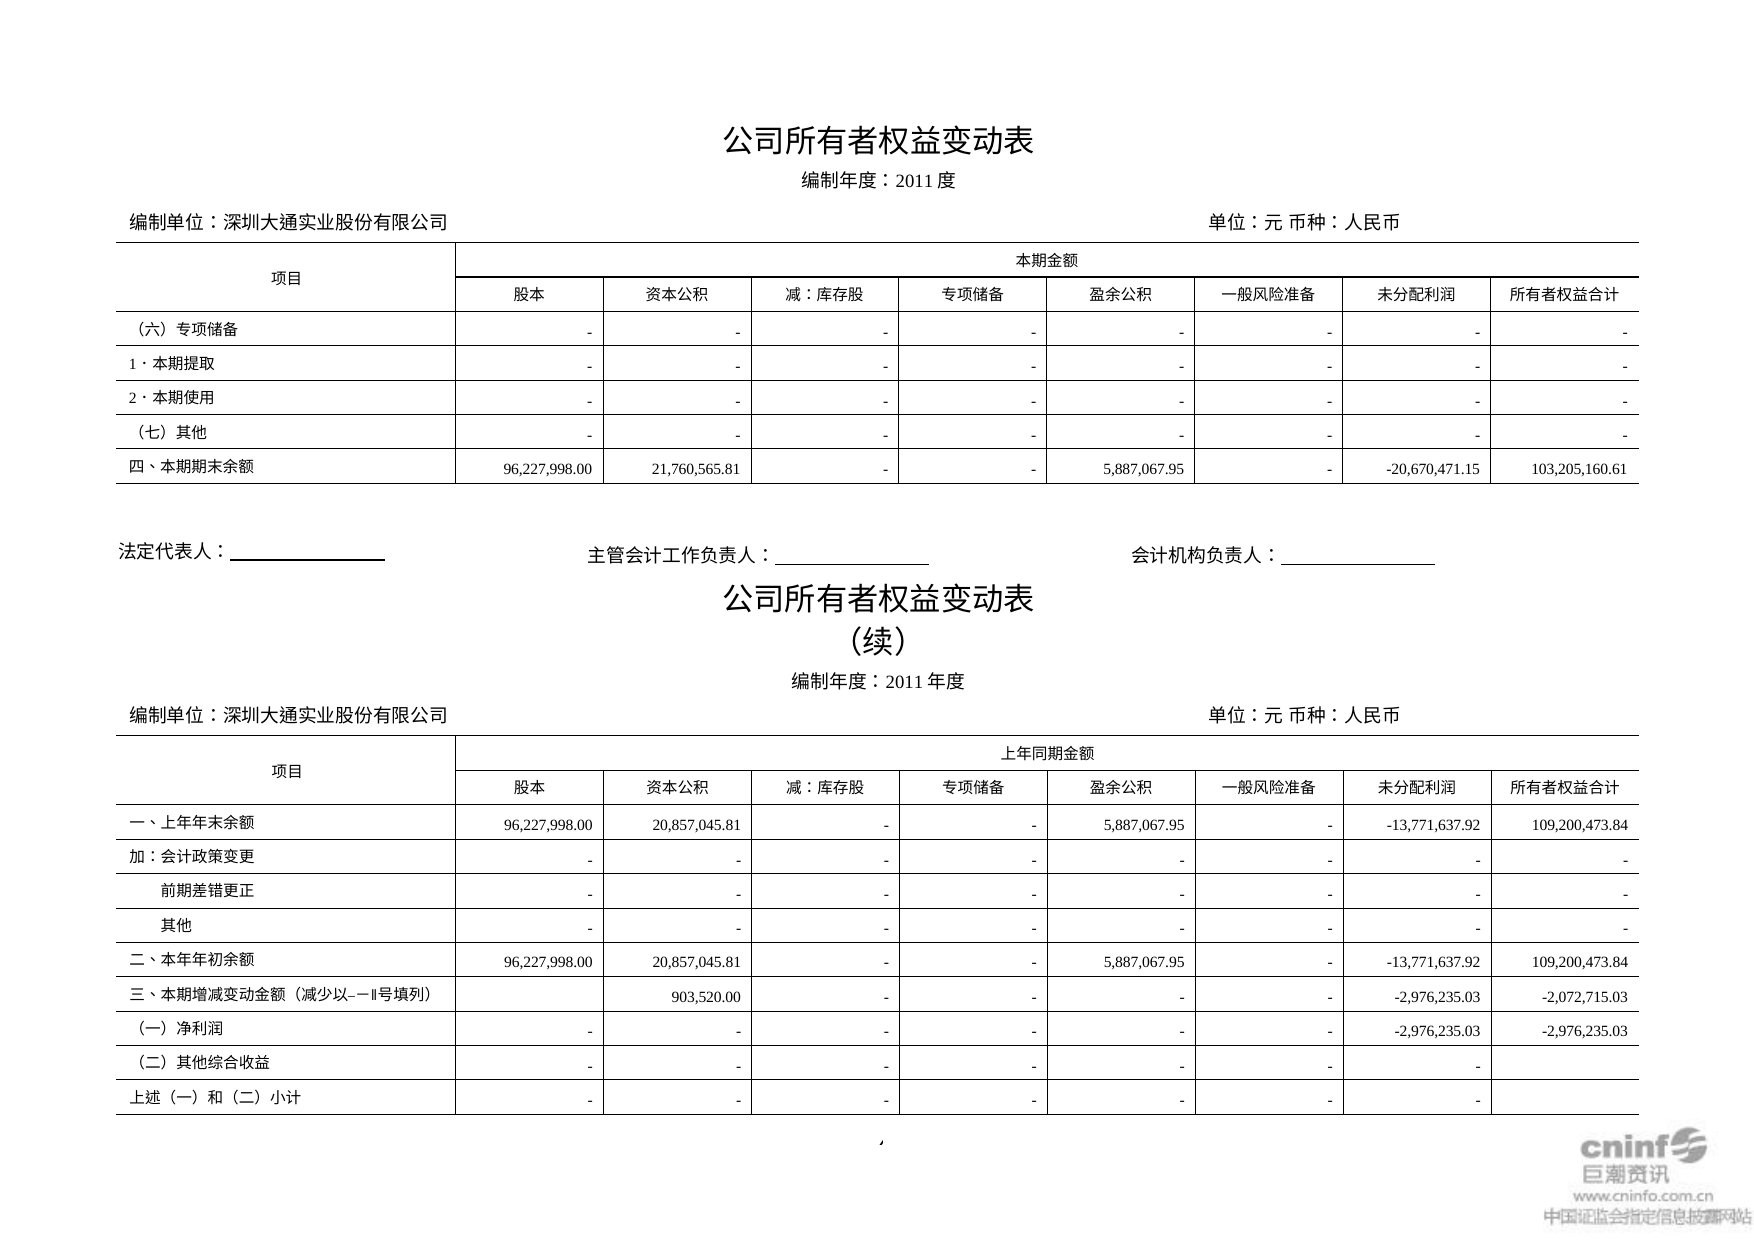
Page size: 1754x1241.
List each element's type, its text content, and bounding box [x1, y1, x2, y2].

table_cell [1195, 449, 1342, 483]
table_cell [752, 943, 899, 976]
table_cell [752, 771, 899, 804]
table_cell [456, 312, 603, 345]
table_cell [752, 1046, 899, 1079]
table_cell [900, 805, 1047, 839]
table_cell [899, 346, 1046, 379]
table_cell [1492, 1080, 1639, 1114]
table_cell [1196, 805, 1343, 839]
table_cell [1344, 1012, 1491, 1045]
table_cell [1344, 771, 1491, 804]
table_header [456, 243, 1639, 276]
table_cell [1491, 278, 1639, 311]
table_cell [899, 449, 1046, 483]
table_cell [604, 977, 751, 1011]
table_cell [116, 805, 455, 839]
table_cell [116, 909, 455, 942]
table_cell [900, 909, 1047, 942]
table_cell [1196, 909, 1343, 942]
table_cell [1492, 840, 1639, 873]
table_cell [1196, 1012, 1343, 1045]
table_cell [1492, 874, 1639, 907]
text 编制年度：2011 度 [673, 168, 1084, 193]
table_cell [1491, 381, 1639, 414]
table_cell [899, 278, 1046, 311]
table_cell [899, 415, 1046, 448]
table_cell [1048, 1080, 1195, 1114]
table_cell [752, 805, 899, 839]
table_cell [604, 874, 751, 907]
text 主管会计工作负责人： [587, 543, 1081, 568]
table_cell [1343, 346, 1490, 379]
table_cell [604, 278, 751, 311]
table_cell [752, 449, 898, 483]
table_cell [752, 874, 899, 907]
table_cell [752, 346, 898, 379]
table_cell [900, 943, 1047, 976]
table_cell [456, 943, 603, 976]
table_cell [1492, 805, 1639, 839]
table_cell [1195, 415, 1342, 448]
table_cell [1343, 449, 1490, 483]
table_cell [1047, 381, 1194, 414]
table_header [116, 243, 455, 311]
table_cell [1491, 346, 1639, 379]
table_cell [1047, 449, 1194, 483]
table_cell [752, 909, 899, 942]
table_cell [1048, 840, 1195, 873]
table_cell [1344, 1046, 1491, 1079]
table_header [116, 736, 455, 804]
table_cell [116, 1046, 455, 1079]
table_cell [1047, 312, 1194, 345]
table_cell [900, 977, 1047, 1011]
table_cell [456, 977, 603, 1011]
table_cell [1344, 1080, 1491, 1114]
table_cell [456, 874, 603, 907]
subtitle 公司所有者权益变动表 [673, 119, 1084, 162]
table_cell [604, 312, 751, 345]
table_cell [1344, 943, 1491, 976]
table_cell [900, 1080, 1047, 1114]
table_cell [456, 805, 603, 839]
text 编制单位：深圳大通实业股份有限公司 单位：元 币种：人民币 [129, 702, 1754, 728]
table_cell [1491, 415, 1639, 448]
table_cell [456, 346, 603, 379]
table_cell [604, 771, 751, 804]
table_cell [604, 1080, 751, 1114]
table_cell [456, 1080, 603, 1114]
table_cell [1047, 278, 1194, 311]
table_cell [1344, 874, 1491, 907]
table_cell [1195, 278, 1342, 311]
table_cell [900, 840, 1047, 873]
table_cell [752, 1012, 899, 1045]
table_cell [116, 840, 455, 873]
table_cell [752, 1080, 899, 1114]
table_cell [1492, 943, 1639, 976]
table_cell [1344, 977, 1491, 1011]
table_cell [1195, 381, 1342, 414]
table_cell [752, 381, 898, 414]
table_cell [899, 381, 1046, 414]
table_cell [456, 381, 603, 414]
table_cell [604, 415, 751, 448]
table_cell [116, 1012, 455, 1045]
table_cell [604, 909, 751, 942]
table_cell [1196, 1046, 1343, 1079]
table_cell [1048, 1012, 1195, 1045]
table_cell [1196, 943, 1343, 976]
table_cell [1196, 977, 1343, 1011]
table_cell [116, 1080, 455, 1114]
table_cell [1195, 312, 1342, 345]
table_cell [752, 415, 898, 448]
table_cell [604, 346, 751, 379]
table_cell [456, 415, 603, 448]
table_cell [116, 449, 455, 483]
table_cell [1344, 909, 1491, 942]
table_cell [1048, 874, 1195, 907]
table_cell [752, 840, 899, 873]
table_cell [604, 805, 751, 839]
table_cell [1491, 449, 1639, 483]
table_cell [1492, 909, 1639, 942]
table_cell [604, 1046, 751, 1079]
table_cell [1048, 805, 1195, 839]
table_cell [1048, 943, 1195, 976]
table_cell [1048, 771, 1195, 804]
text 会计机构负责人： [1131, 543, 1754, 568]
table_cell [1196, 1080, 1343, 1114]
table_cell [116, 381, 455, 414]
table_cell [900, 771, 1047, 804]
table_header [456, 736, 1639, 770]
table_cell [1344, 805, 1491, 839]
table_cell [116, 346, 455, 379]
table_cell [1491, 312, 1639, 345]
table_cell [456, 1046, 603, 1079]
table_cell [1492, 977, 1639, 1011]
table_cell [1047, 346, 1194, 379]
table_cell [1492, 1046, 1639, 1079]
text 编制单位：深圳大通实业股份有限公司 单位：元 币种：人民币 [129, 209, 1754, 234]
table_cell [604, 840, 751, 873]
picture [1543, 1119, 1754, 1241]
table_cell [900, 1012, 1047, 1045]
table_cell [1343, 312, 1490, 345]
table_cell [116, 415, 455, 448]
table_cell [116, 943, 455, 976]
subtitle 公司所有者权益变动表（续） [675, 577, 1081, 662]
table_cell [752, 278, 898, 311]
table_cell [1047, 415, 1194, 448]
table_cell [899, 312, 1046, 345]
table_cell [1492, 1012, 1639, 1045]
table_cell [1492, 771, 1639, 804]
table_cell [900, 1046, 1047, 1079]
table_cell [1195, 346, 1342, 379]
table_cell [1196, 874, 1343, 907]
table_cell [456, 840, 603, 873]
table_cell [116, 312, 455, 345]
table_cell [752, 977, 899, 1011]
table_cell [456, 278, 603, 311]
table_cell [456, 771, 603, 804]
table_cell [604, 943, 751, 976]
text 编制年度：2011 年度 [675, 668, 1081, 694]
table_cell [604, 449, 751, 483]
text 法定代表人： [118, 538, 385, 564]
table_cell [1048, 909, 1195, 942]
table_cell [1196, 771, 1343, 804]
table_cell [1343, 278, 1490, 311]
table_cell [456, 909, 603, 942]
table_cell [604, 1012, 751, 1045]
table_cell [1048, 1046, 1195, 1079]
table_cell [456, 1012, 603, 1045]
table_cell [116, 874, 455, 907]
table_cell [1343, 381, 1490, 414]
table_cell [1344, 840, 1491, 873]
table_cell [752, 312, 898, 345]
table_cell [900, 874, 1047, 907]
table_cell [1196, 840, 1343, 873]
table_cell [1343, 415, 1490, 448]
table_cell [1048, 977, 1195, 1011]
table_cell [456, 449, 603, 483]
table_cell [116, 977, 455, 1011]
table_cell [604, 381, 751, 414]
